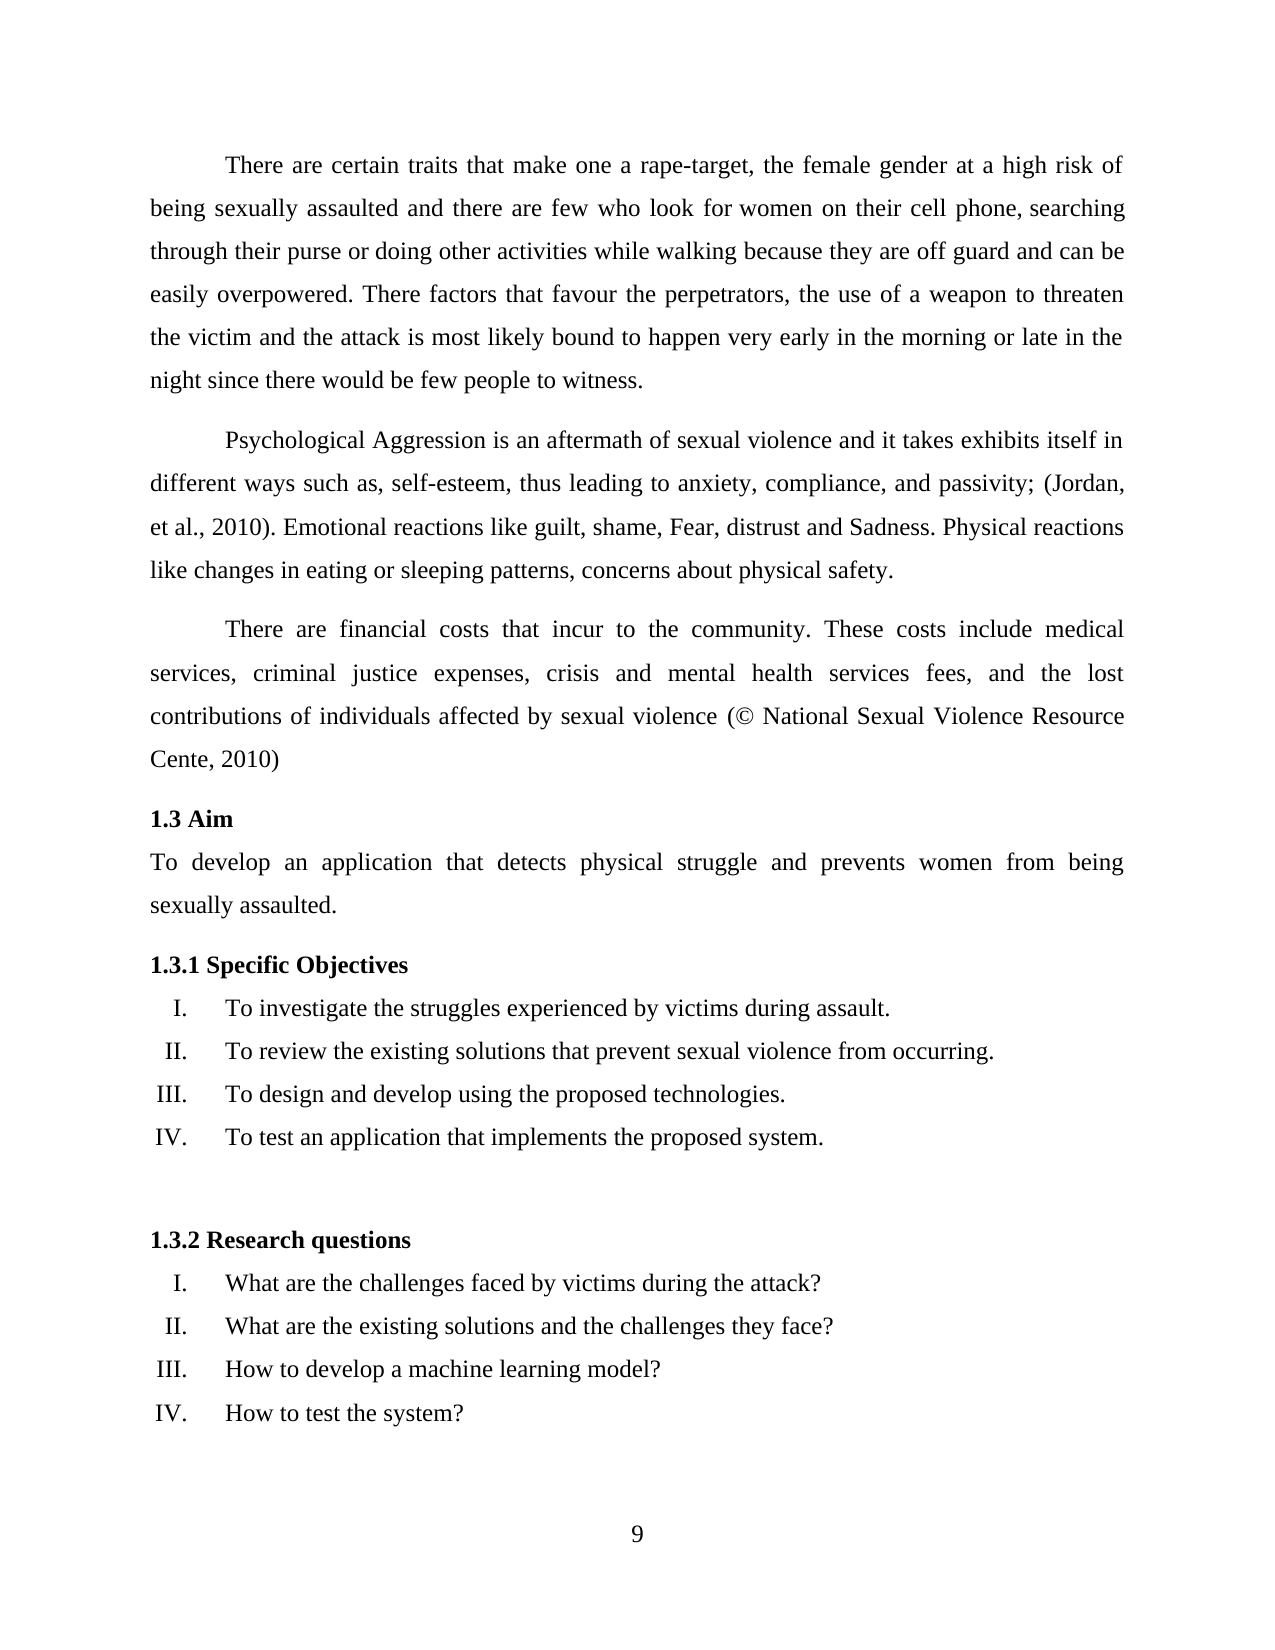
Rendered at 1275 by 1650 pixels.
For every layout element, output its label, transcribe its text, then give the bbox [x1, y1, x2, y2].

list To test an application that implements the proposed system. [187, 1122, 1125, 1151]
list To review the existing solutions that prevent sexual violence from occurring. [187, 1036, 1125, 1065]
text There are certain traits that make one a rape-target, the female gender at a high risk of being sexually assaulted and there are few who look for women on their cell phone, searching through their purse or doing other activities while walking because they are off guard and can be easily overpowered. There factors that favour the perpetrators, the use of a weapon to threaten the victim and the attack is most likely bound to happen very early in the morning or late in the night since there would be few people to witness. [150, 150, 1125, 394]
text To develop an application that detects physical struggle and prevents women from being sexually assaulted. [150, 847, 1125, 919]
subtitle 1.3.1 Specific Objectives [150, 950, 1125, 978]
text There are financial costs that incur to the community. These costs include medical services, criminal justice expenses, crisis and mental health services fees, and the lost contributions of individuals affected by sexual violence [150, 614, 1125, 773]
subtitle 1.3 Aim [150, 804, 1125, 832]
list What are the challenges faced by victims during the attack? [187, 1268, 1125, 1297]
subtitle 1.3.2 Research questions [150, 1225, 1125, 1254]
list How to test the system? [187, 1398, 1125, 1426]
list To design and develop using the proposed technologies. [187, 1079, 1125, 1108]
text Psychological Aggression is an aftermath of sexual violence and it takes exhibits itself in different ways such as, self-esteem, thus leading to anxiety, compliance, and passivity; . Emotional reactions like guilt, shame, Fear, distrust and Sadness. Physical reactions like changes in eating or sleeping patterns, concerns about physical safety. [150, 425, 1125, 583]
list How to develop a machine learning model? [187, 1354, 1125, 1383]
list What are the existing solutions and the challenges they face? [187, 1311, 1125, 1340]
list To investigate the struggles experienced by victims during assault. [187, 993, 1125, 1022]
